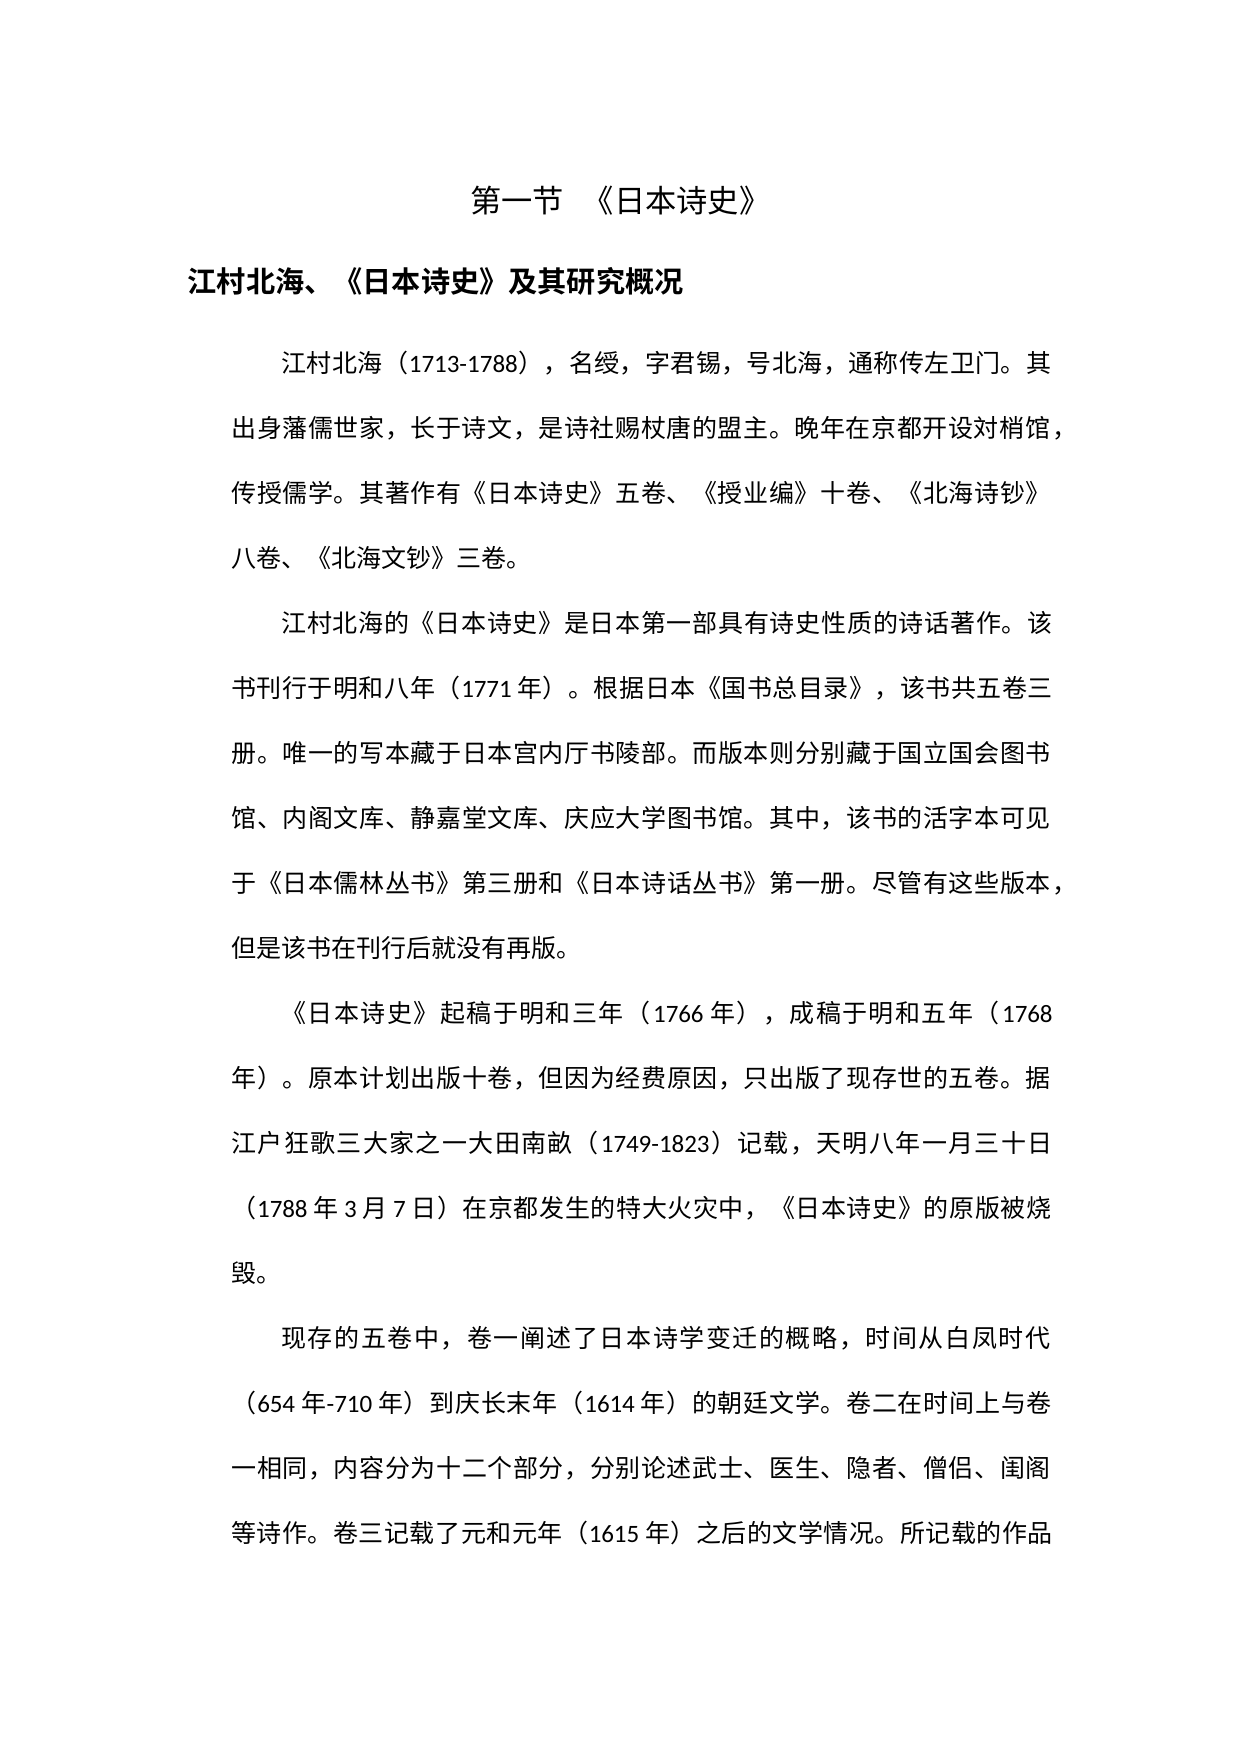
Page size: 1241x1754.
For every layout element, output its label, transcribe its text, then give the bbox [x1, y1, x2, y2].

text 《日本诗史》起稿于明和三年（1766年），成稿于明和五年（1768年）。原本计划出版十卷，但因为经费原因，只出版了现存世的五卷。据江户狂歌三大家之一大田南畝（1749-1823）记载，天明八年一月三十日（1788年3月7日）在京都发生的特大火灾中，《日本诗史》的原版被烧毁。 [231, 979, 1053, 1304]
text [231, 1304, 1053, 1564]
text 江村北海（1713-1788），名绶，字君锡，号北海，通称传左卫门。其出身藩儒世家，长于诗文，是诗社赐杖唐的盟主。晚年在京都开设対梢馆，传授儒学。其著作有《日本诗史》五卷、《授业编》十卷、《北海诗钞》八卷、《北海文钞》三卷。 [231, 329, 1053, 589]
text 江村北海的《日本诗史》是日本第一部具有诗史性质的诗话著作。该书刊行于明和八年（1771年）。根据日本《国书总目录》，该书共五卷三册。唯一的写本藏于日本宫内厅书陵部。而版本则分别藏于国立国会图书馆、内阁文库、静嘉堂文库、庆应大学图书馆。其中，该书的活字本可见于《日本儒林丛书》第三册和《日本诗话丛书》第一册。尽管有这些版本，但是该书在刊行后就没有再版。 [231, 589, 1053, 979]
text 江村北海、《日本诗史》及其研究概况 [187, 247, 1053, 312]
list 《日本诗史》 [187, 166, 1053, 231]
